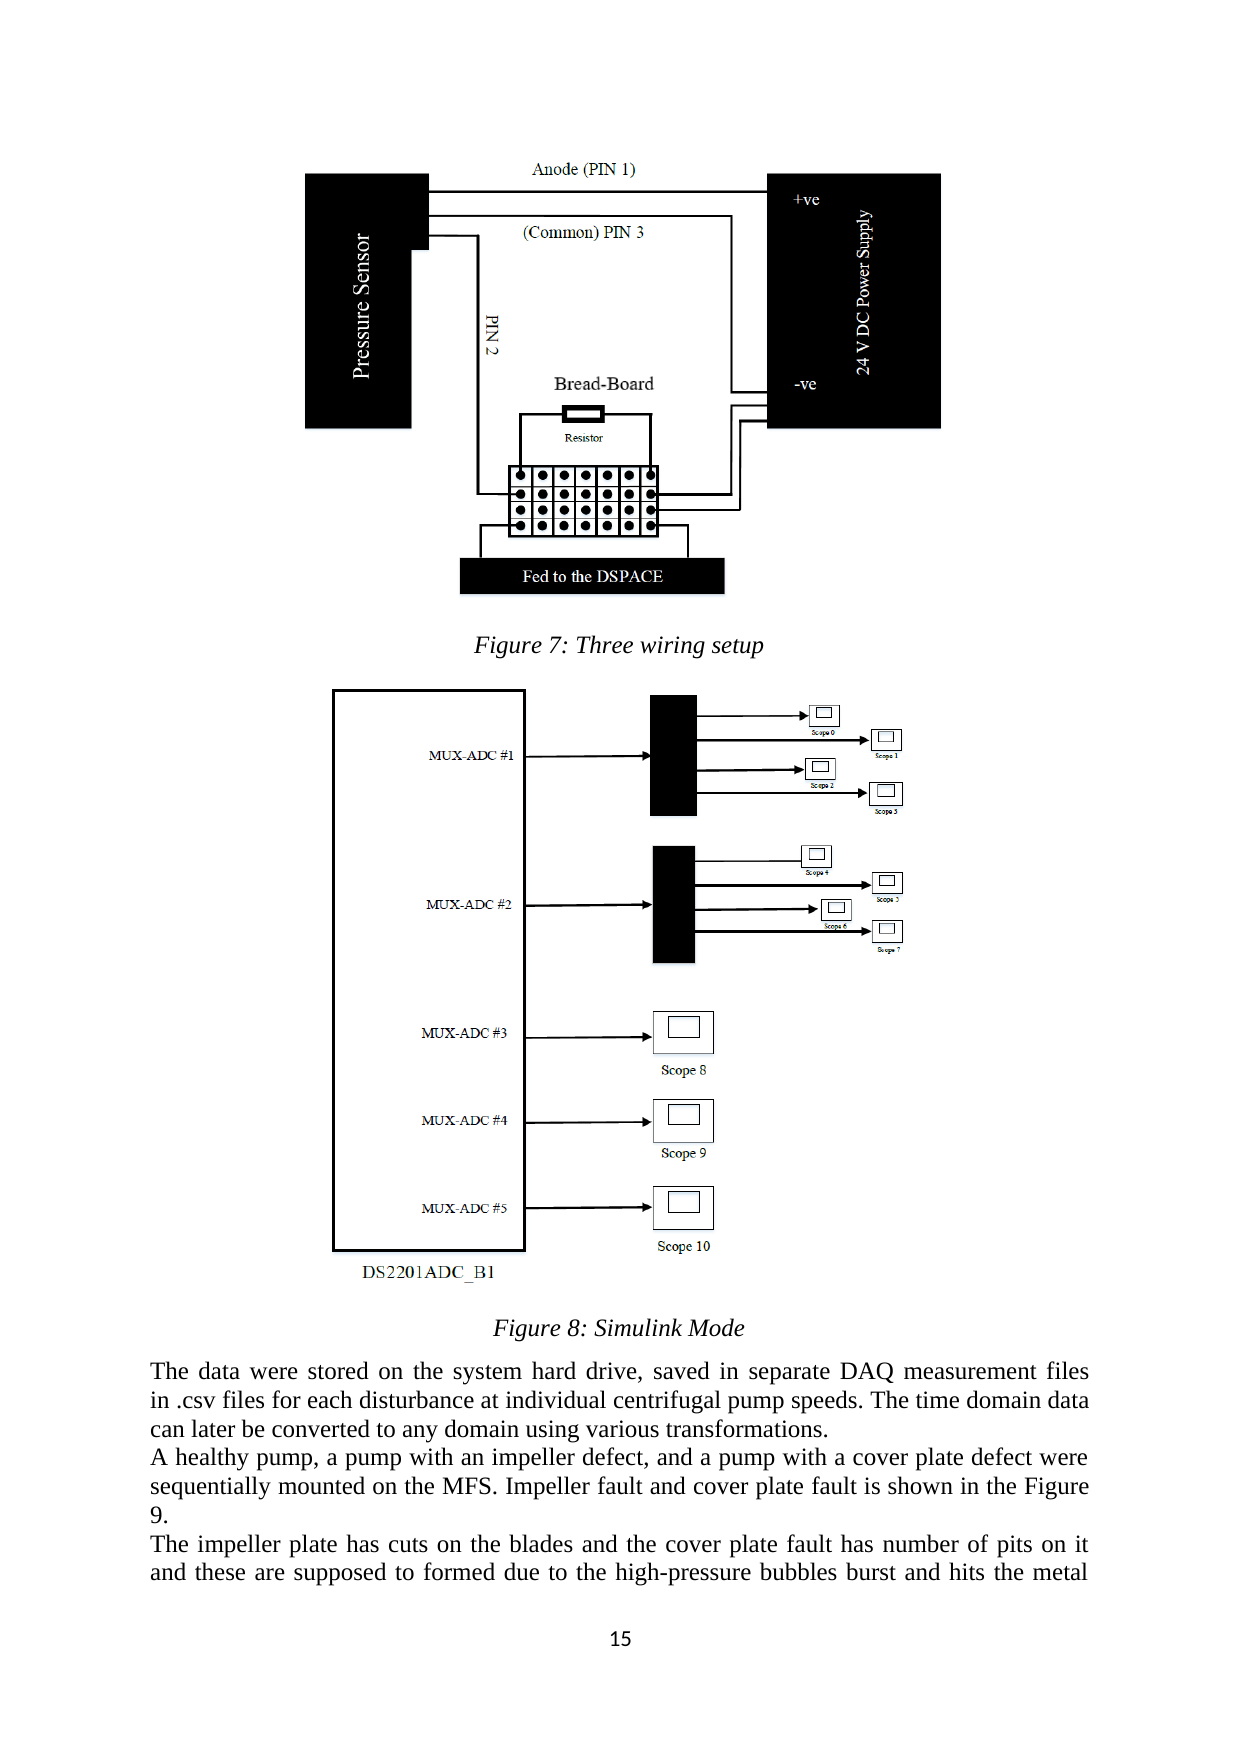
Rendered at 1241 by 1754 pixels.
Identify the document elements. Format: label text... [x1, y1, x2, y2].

picture [321, 679, 919, 1293]
text A healthy pump, a pump with an impeller defect, and a pump with a cover plate defect were sequentially mounted on the MFS. Impeller fault and cover plate fault is shown in the Figure 9. [150, 1442, 1090, 1529]
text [150, 1529, 1090, 1586]
text Figure 7: Three wiring setup [150, 630, 1090, 659]
text The data were stored on the system hard drive, saved in separate DAQ measurement files in .csv files for each disturbance at individual centrifugal pump speeds. The time domain data can later be converted to any domain using various transformations. [150, 1356, 1090, 1442]
text Figure 8: Simulink Mode [150, 1313, 1090, 1342]
picture [286, 150, 954, 610]
